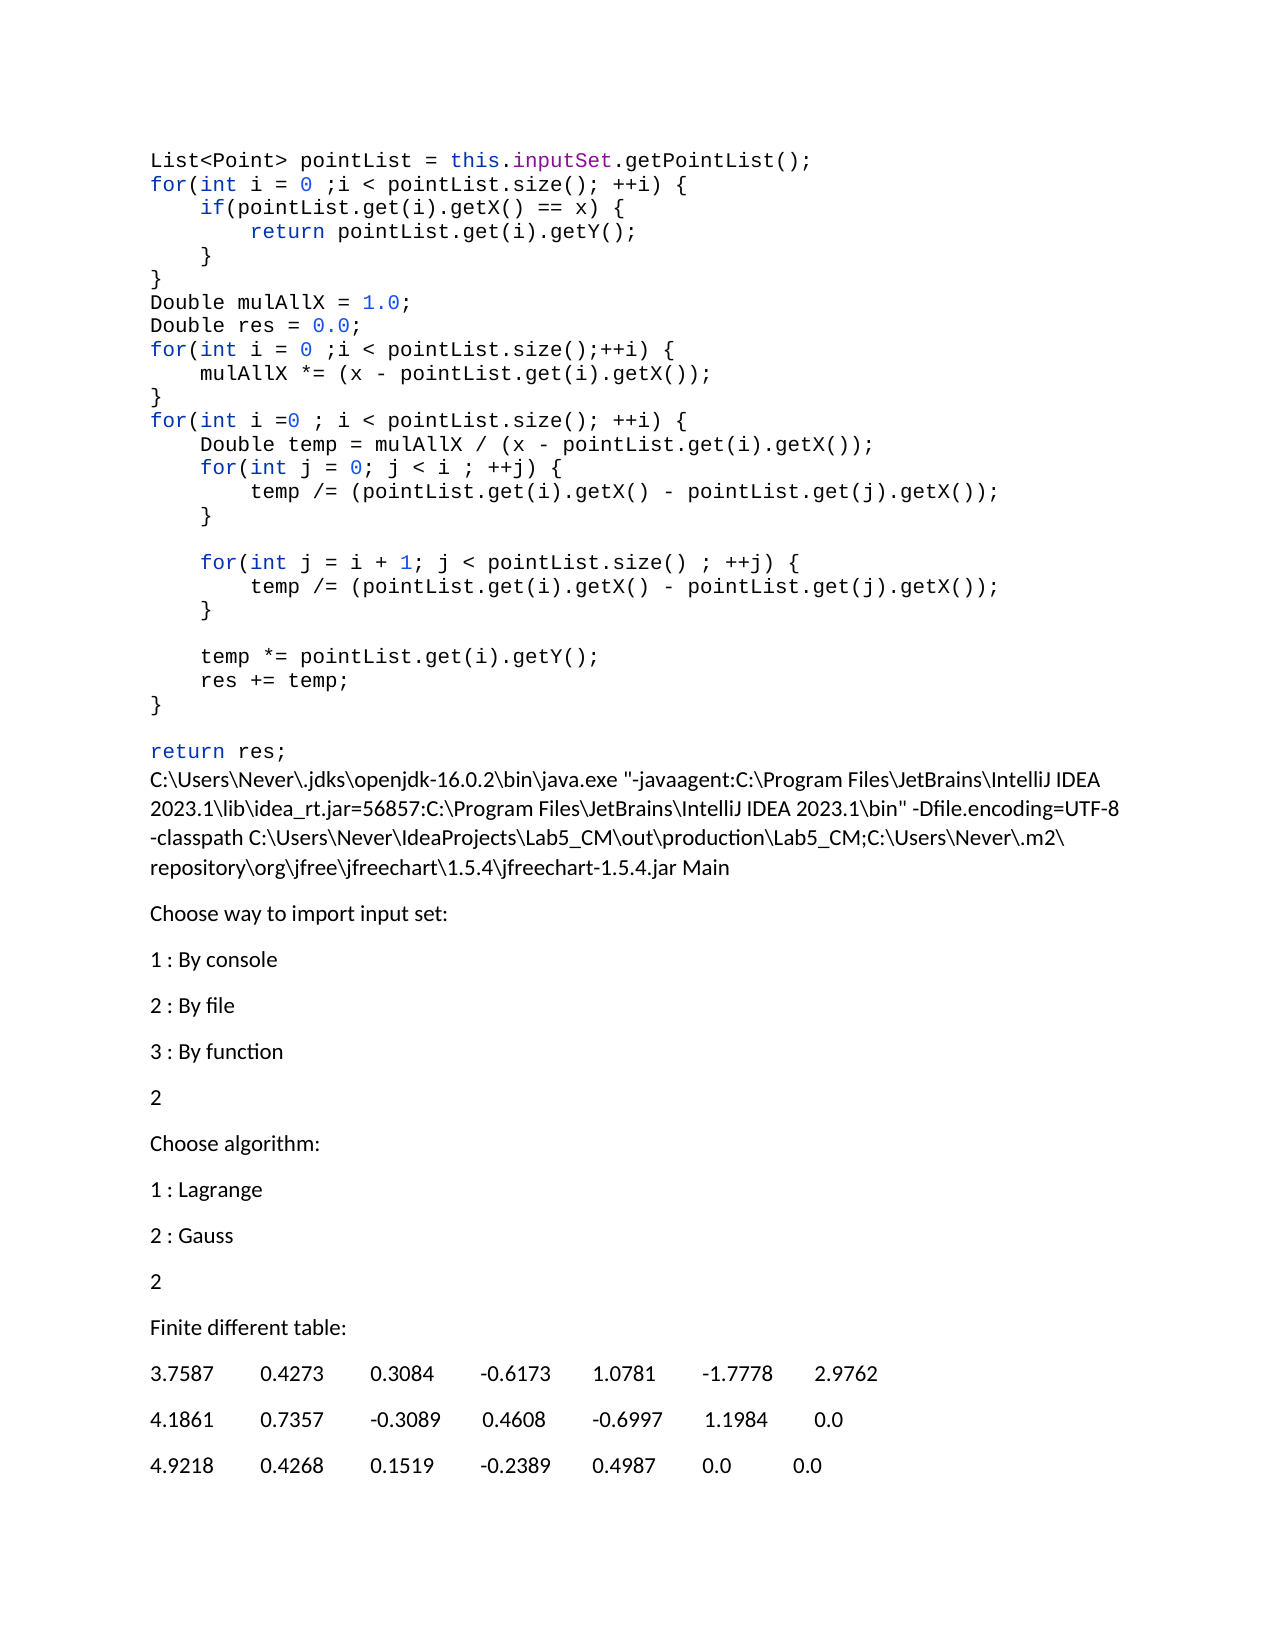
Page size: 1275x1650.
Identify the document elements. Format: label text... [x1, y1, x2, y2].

text Choose way to import input set: [150, 899, 1125, 927]
text 2 : Gauss [150, 1221, 1125, 1249]
text 1 : Lagrange [150, 1175, 1125, 1203]
text C:\Users\Never\.jdks\openjdk-16.0.2\bin\java.exe "-javaagent:C:\Program Files\JetBrains\IntelliJ IDEA 2023.1\lib\idea_rt.jar=56857:C:\Program Files\JetBrains\IntelliJ IDEA 2023.1\bin" -Dfile.encoding=UTF-8 -classpath C:\Users\Never\IdeaProjects\Lab5_CM\out\production\Lab5_CM;C:\Users\Never\.m2\repository\org\jfree\jfreechart\1.5.4\jfreechart-1.5.4.jar Main [150, 765, 1125, 881]
text 2 [150, 1267, 1125, 1295]
text List<Point> pointList = this.inputSet.getPointList(); for(int i = 0 ;i < pointList.size(); ++i) { if(pointList.get(i).getX() == x) { return pointList.get(i).getY(); } } Double mulAllX = 1.0; Double res = 0.0; for(int i = 0 ;i < pointList.size();++i) { mulAllX *= (x - pointList.get(i).getX()); } for(int i =0 ; i < pointList.size(); ++i) { Double temp = mulAllX / (x - pointList.get(i).getX()); for(int j = 0; j < i ; ++j) { temp /= (pointList.get(i).getX() - pointList.get(j).getX()); } for(int j = i + 1; j < pointList.size() ; ++j) { temp /= (pointList.get(i).getX() - pointList.get(j).getX()); } temp *= pointList.get(i).getY(); res += temp; } return res; [150, 150, 1125, 765]
text 2 : By file [150, 991, 1125, 1019]
text 3.7587 0.4273 0.3084 -0.6173 1.0781 -1.7778 2.9762 [150, 1359, 1125, 1387]
text Choose algorithm: [150, 1129, 1125, 1157]
text Finite different table: [150, 1313, 1125, 1341]
text 3 : By function [150, 1037, 1125, 1065]
text 2 [150, 1083, 1125, 1111]
text 1 : By console [150, 945, 1125, 973]
text 4.9218 0.4268 0.1519 -0.2389 0.4987 0.0 0.0 [150, 1451, 1125, 1479]
text 4.1861 0.7357 -0.3089 0.4608 -0.6997 1.1984 0.0 [150, 1405, 1125, 1433]
